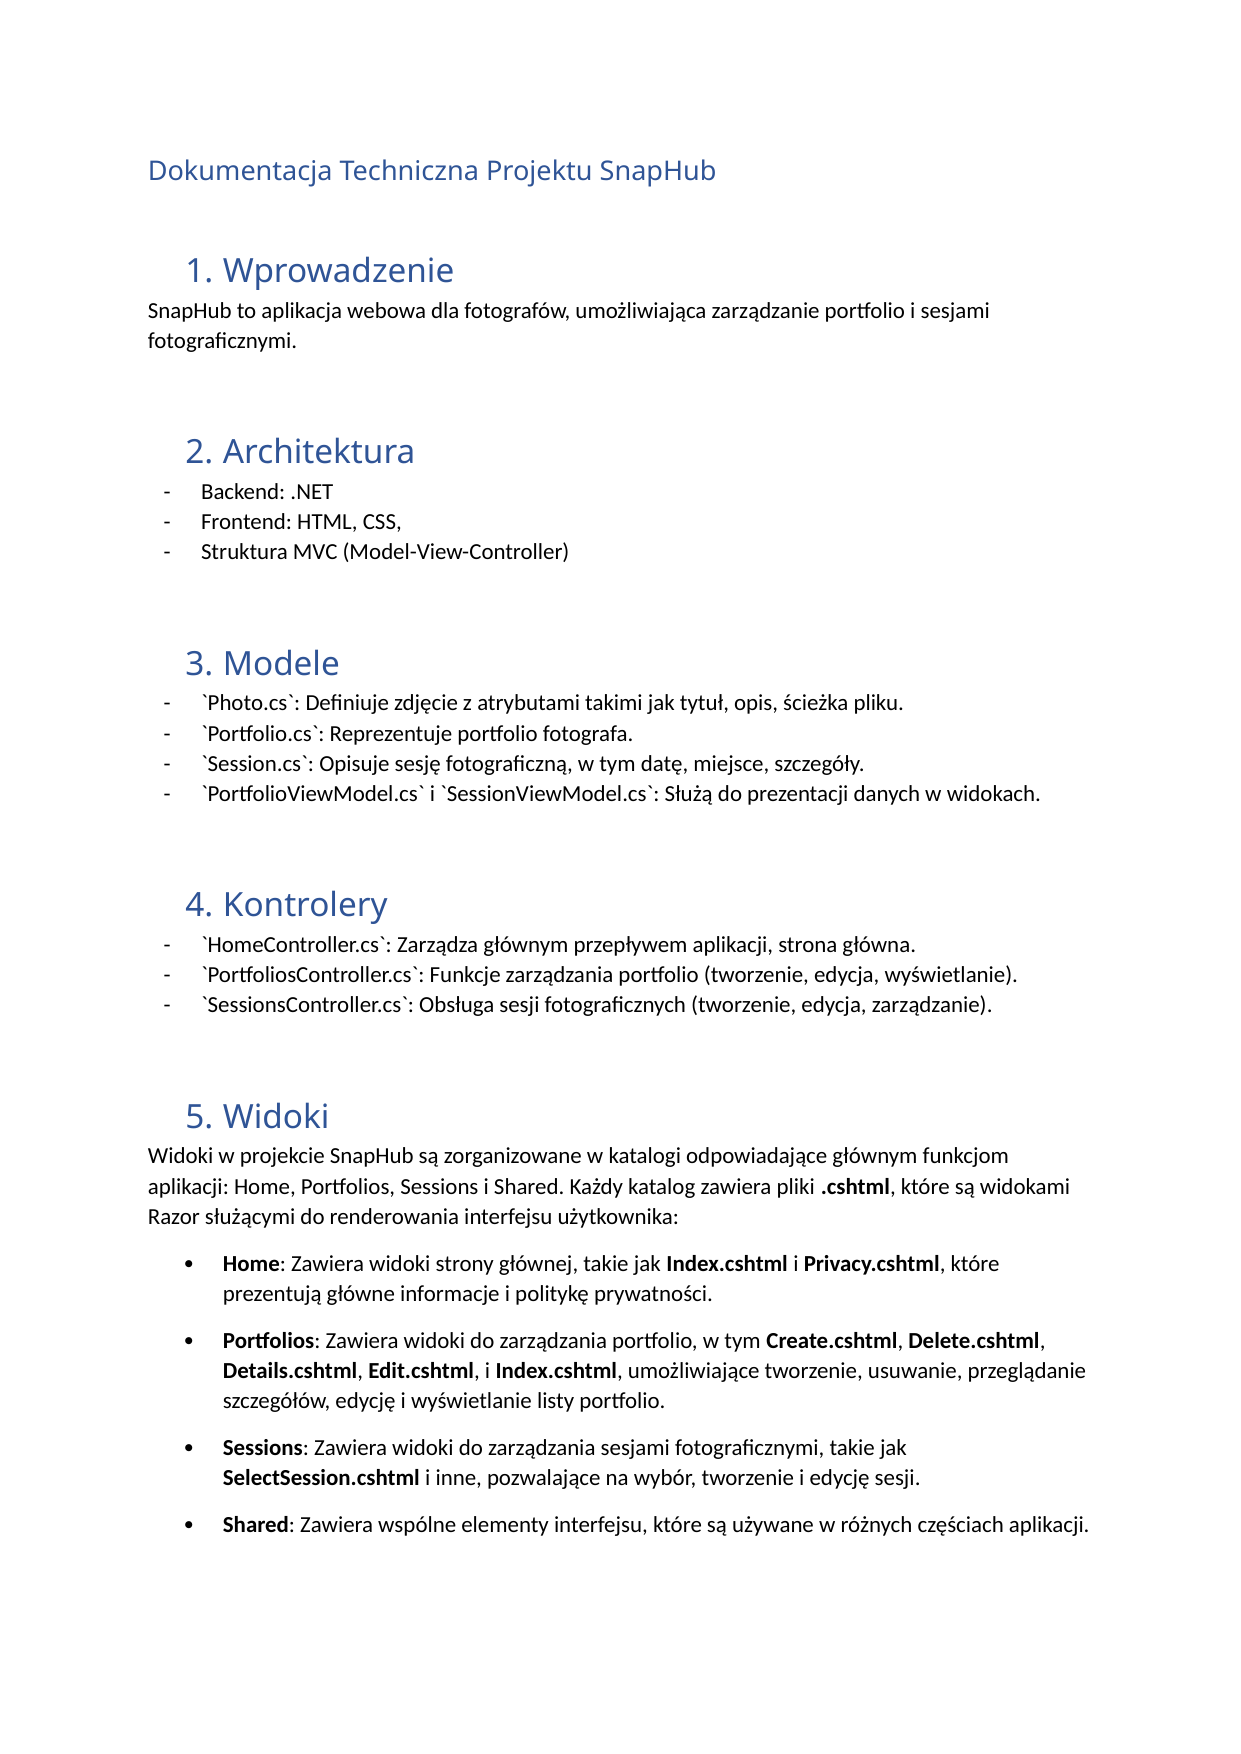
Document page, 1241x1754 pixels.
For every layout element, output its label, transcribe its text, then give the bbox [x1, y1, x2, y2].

list `Photo.cs`: Definiuje zdjęcie z atrybutami takimi jak tytuł, opis, ścieżka pliku. [163, 688, 1093, 716]
list `Session.cs`: Opisuje sesję fotograficzną, w tym datę, miejsce, szczegóły. [163, 749, 1093, 777]
list Home: Zawiera widoki strony głównej, takie jak Index.cshtml i Privacy.cshtml, które prezentują główne informacje i politykę prywatności. [185, 1249, 1093, 1307]
list Backend: .NET [163, 477, 1093, 505]
subtitle Widoki [185, 1093, 1093, 1138]
text SnapHub to aplikacja webowa dla fotografów, umożliwiająca zarządzanie portfolio i sesjami fotograficznymi. [148, 296, 1093, 354]
subtitle Dokumentacja Techniczna Projektu SnapHub [148, 152, 1093, 189]
list `PortfolioViewModel.cs` i `SessionViewModel.cs`: Służą do prezentacji danych w widokach. [163, 779, 1093, 807]
list `PortfoliosController.cs`: Funkcje zarządzania portfolio (tworzenie, edycja, wyświetlanie). [163, 960, 1093, 988]
text Widoki w projekcie SnapHub są zorganizowane w katalogi odpowiadające głównym funkcjom aplikacji: Home, Portfolios, Sessions i Shared. Każdy katalog zawiera pliki .cshtml, które są widokami Razor służącymi do renderowania interfejsu użytkownika: [148, 1142, 1093, 1230]
list Shared: Zawiera wspólne elementy interfejsu, które są używane w różnych częściach aplikacji. [185, 1510, 1093, 1538]
list `Portfolio.cs`: Reprezentuje portfolio fotografa. [163, 719, 1093, 747]
subtitle Modele [185, 639, 1093, 685]
list Portfolios: Zawiera widoki do zarządzania portfolio, w tym Create.cshtml, Delete.cshtml, Details.cshtml, Edit.cshtml, i Index.cshtml, umożliwiające tworzenie, usuwanie, przeglądanie szczegółów, edycję i wyświetlanie listy portfolio. [185, 1326, 1093, 1414]
list Sessions: Zawiera widoki do zarządzania sesjami fotograficznymi, takie jak SelectSession.cshtml i inne, pozwalające na wybór, tworzenie i edycję sesji. [185, 1433, 1093, 1491]
list `HomeController.cs`: Zarządza głównym przepływem aplikacji, strona główna. [163, 930, 1093, 958]
subtitle Kontrolery [185, 881, 1093, 927]
subtitle Wprowadzenie [185, 247, 1093, 292]
list Frontend: HTML, CSS, [163, 507, 1093, 535]
list `SessionsController.cs`: Obsługa sesji fotograficznych (tworzenie, edycja, zarządzanie). [163, 991, 1093, 1018]
list Struktura MVC (Model-View-Controller) [163, 537, 1093, 565]
subtitle Architektura [185, 428, 1093, 473]
